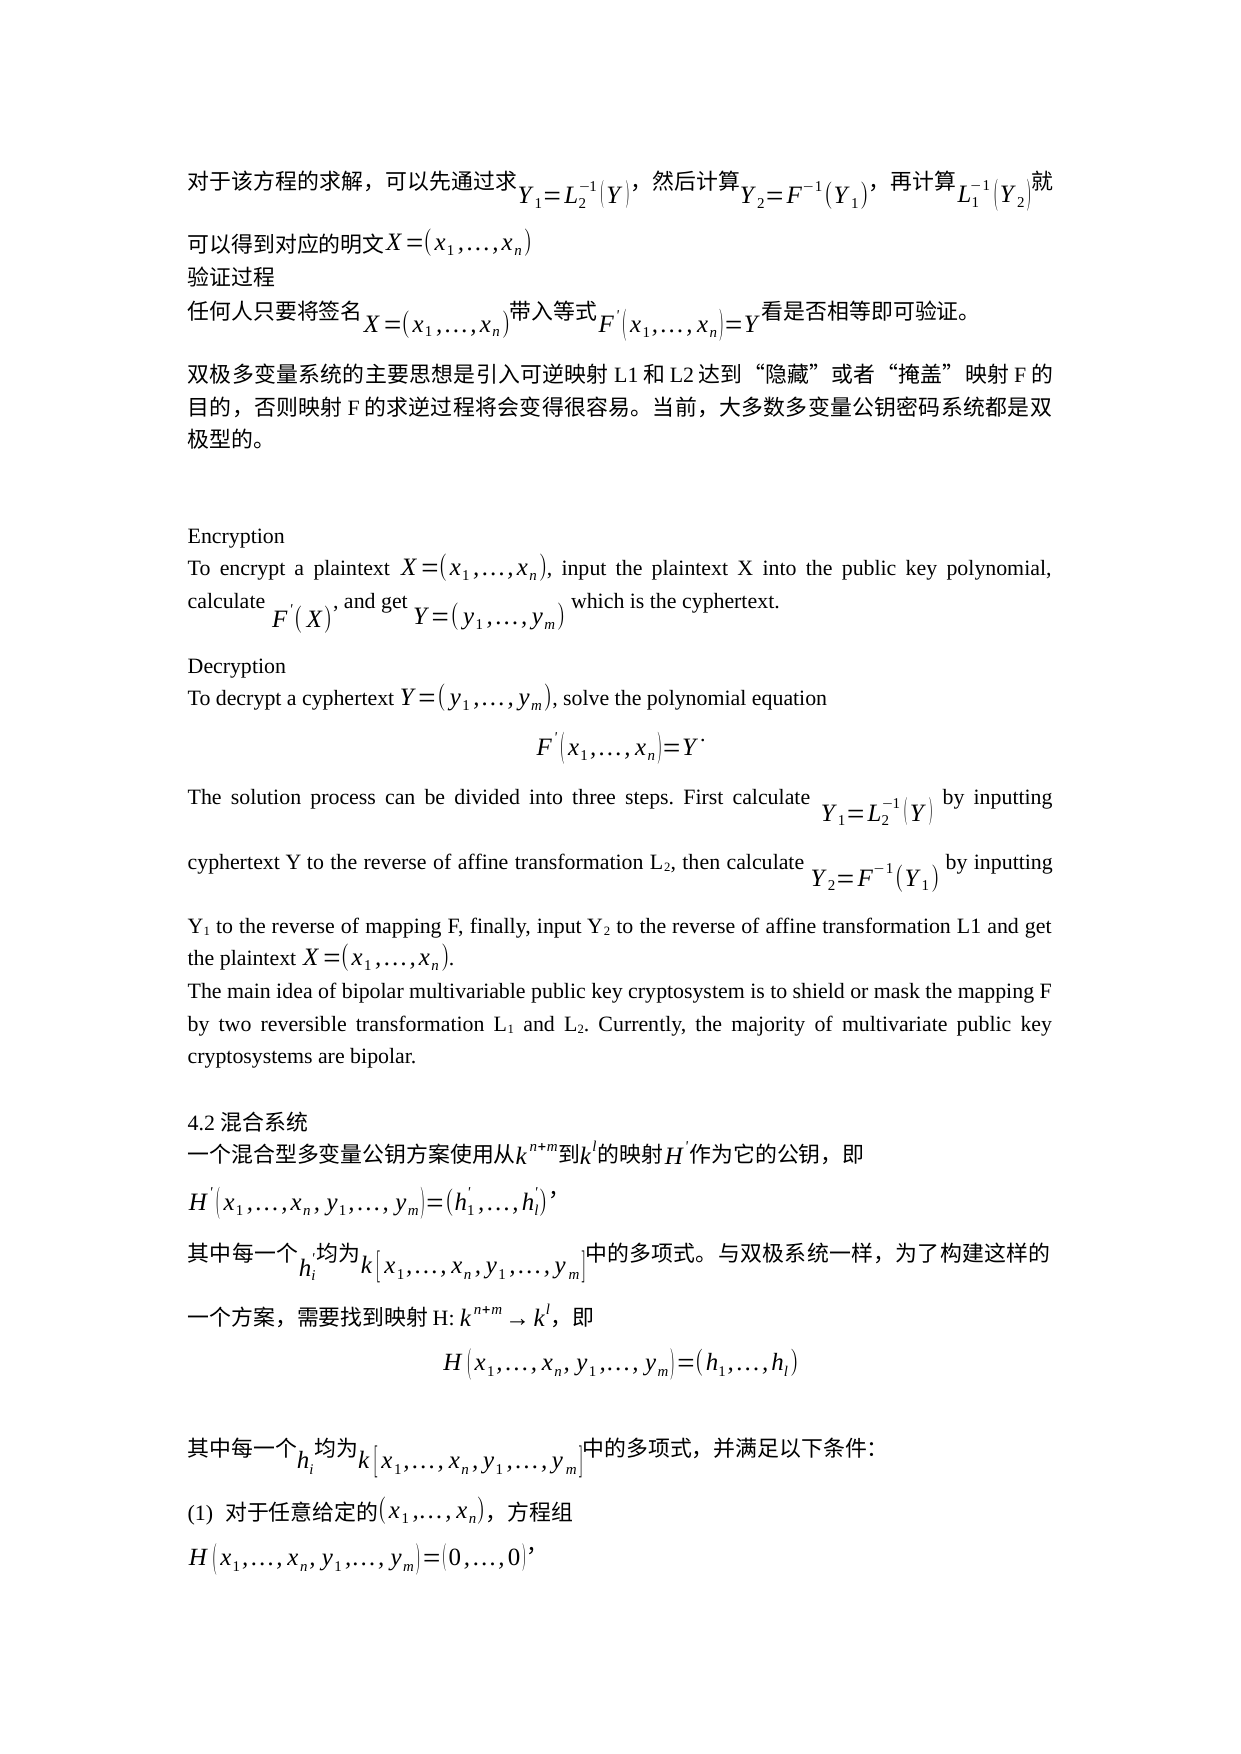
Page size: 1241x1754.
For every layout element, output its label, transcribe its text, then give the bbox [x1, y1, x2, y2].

text To decrypt a cyphertext , solve the polynomial equation [187, 682, 1053, 714]
text Decryption [187, 649, 1053, 682]
text The solution process can be divided into three steps. First calculate by inputting cyphertext Y to the reverse of affine transformation L2, then calculate by inputting Y1 to the reverse of mapping F, finally, input Y2 to the reverse of affine transformation L1 and get the plaintext . [187, 779, 1053, 974]
text . [187, 714, 1053, 779]
text 4.2 混合系统 [187, 1104, 1053, 1137]
text 双极多变量系统的主要思想是引入可逆映射L1和L2达到“隐藏”或者“掩盖”映射F的目的，否则映射F的求逆过程将会变得很容易。当前，大多数多变量公钥密码系统都是双极型的。 [187, 357, 1053, 454]
text ， [187, 1527, 1053, 1592]
text 一个混合型多变量公钥方案使用从到的映射作为它的公钥，即 [187, 1137, 1053, 1169]
text 任何人只要将签名带入等式看是否相等即可验证。 [187, 292, 1053, 357]
text Encryption [187, 519, 1053, 552]
text 验证过程 [187, 259, 1053, 292]
text 其中每一个均为中的多项式。与双极系统一样，为了构建这样的一个方案，需要找到映射H: ，即 [187, 1234, 1053, 1332]
text The main idea of bipolar multivariable public key cryptosystem is to shield or mask the mapping F by two reversible transformation L1 and L2. Currently, the majority of multivariate public key cryptosystems are bipolar. [187, 974, 1053, 1072]
text To encrypt a plaintext , input the plaintext X into the public key polynomial, calculate , and get which is the cyphertext. [187, 552, 1053, 649]
text 其中每一个均为中的多项式，并满足以下条件： [187, 1429, 1053, 1494]
list 对于任意给定的，方程组 [187, 1494, 1053, 1527]
text 对于该方程的求解，可以先通过求，然后计算，再计算就可以得到对应的明文 [187, 162, 1053, 259]
text ， [187, 1169, 1053, 1234]
